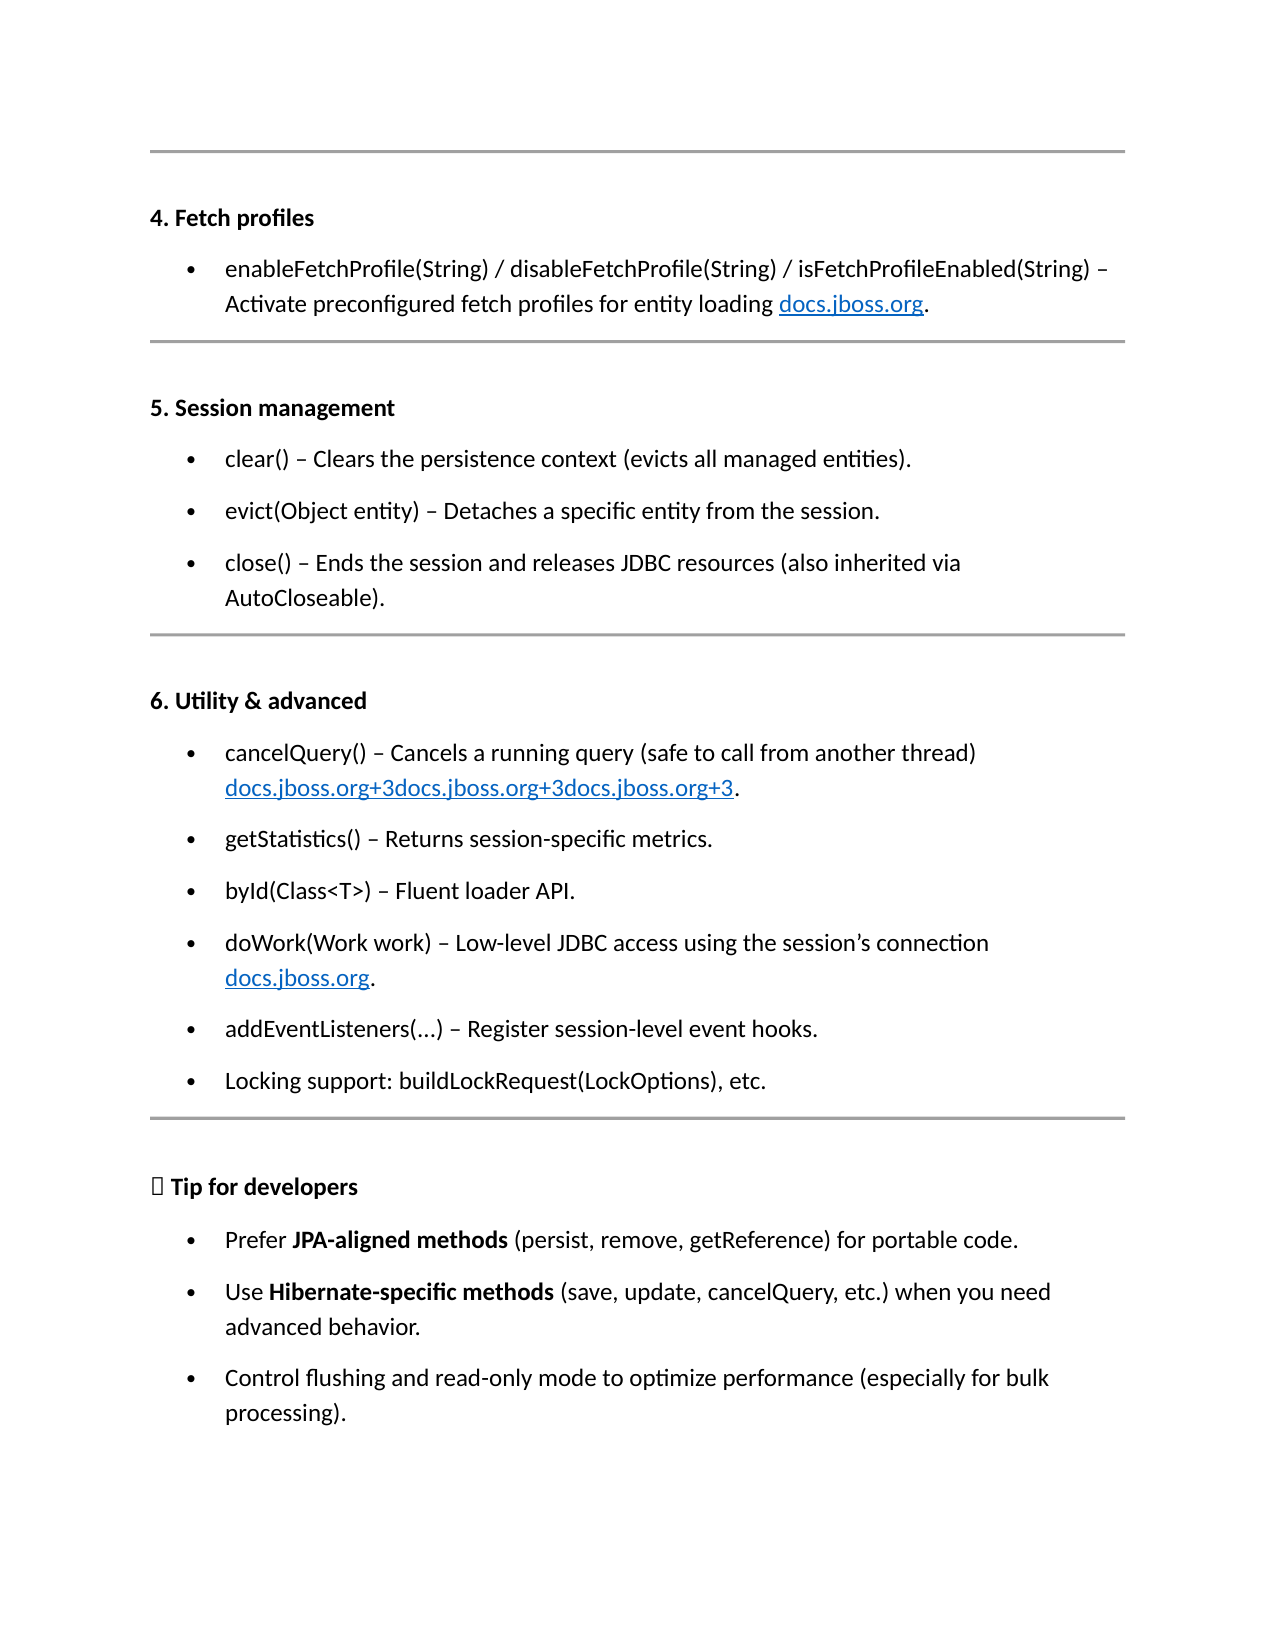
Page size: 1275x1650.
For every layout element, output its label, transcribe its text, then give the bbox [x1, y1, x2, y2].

list cancelQuery() – Cancels a running query (safe to call from another thread) docs.jboss.org+3docs.jboss.org+3docs.jboss.org+3. [187, 737, 1125, 802]
list doWork(Work work) – Low-level JDBC access using the session’s connection docs.jboss.org. [187, 927, 1125, 992]
text 4. Fetch profiles [150, 202, 1125, 232]
list enableFetchProfile(String) / disableFetchProfile(String) / isFetchProfileEnabled(String) – Activate preconfigured fetch profiles for entity loading docs.jboss.org. [187, 253, 1125, 319]
list Prefer JPA-aligned methods (persist, remove, getReference) for portable code. [187, 1224, 1125, 1255]
text 6. Utility & advanced [150, 685, 1125, 716]
list Locking support: buildLockRequest(LockOptions), etc. [187, 1065, 1125, 1096]
list clear() – Clears the persistence context (evicts all managed entities). [187, 443, 1125, 474]
text 5. Session management [150, 392, 1125, 422]
list Use Hibernate-specific methods (save, update, cancelQuery, etc.) when you need advanced behavior. [187, 1276, 1125, 1341]
list byId(Class<T>) – Fluent loader API. [187, 875, 1125, 906]
list Control flushing and read-only mode to optimize performance (especially for bulk processing). [187, 1362, 1125, 1428]
list evict(Object entity) – Detaches a specific entity from the session. [187, 495, 1125, 526]
text 🧭 Tip for developers [150, 1168, 1125, 1202]
list addEventListeners(...) – Register session-level event hooks. [187, 1013, 1125, 1044]
list getStatistics() – Returns session-specific metrics. [187, 823, 1125, 854]
list close() – Ends the session and releases JDBC resources (also inherited via AutoCloseable). [187, 547, 1125, 612]
